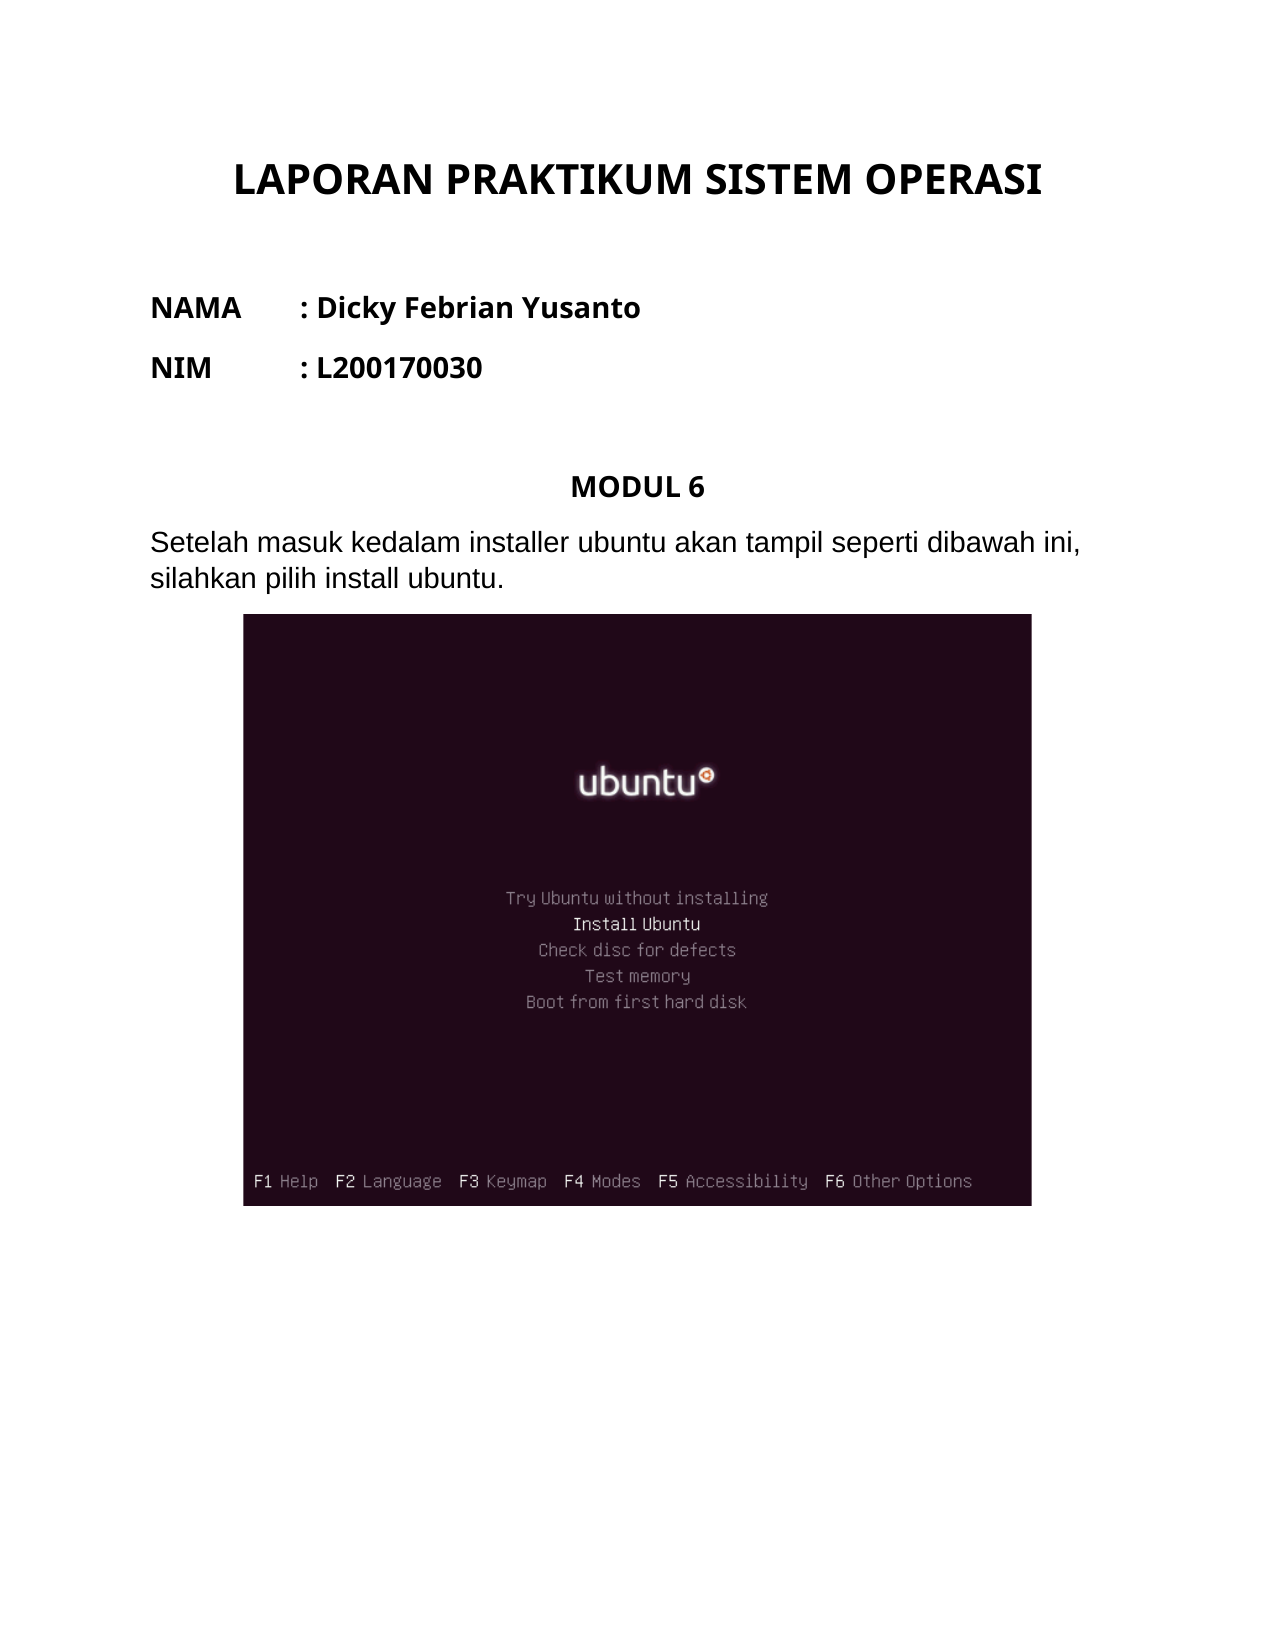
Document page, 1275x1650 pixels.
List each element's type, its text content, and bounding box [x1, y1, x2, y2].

text NIM : L200170030 [150, 347, 1125, 387]
text Setelah masuk kedalam installer ubuntu akan tampil seperti dibawah ini, silahkan pilih install ubuntu. [150, 525, 1125, 595]
text LAPORAN PRAKTIKUM SISTEM OPERASI [150, 150, 1125, 207]
text NAMA : Dicky Febrian Yusanto [150, 287, 1125, 327]
text MODUL 6 [150, 466, 1125, 506]
picture [243, 614, 1032, 1206]
